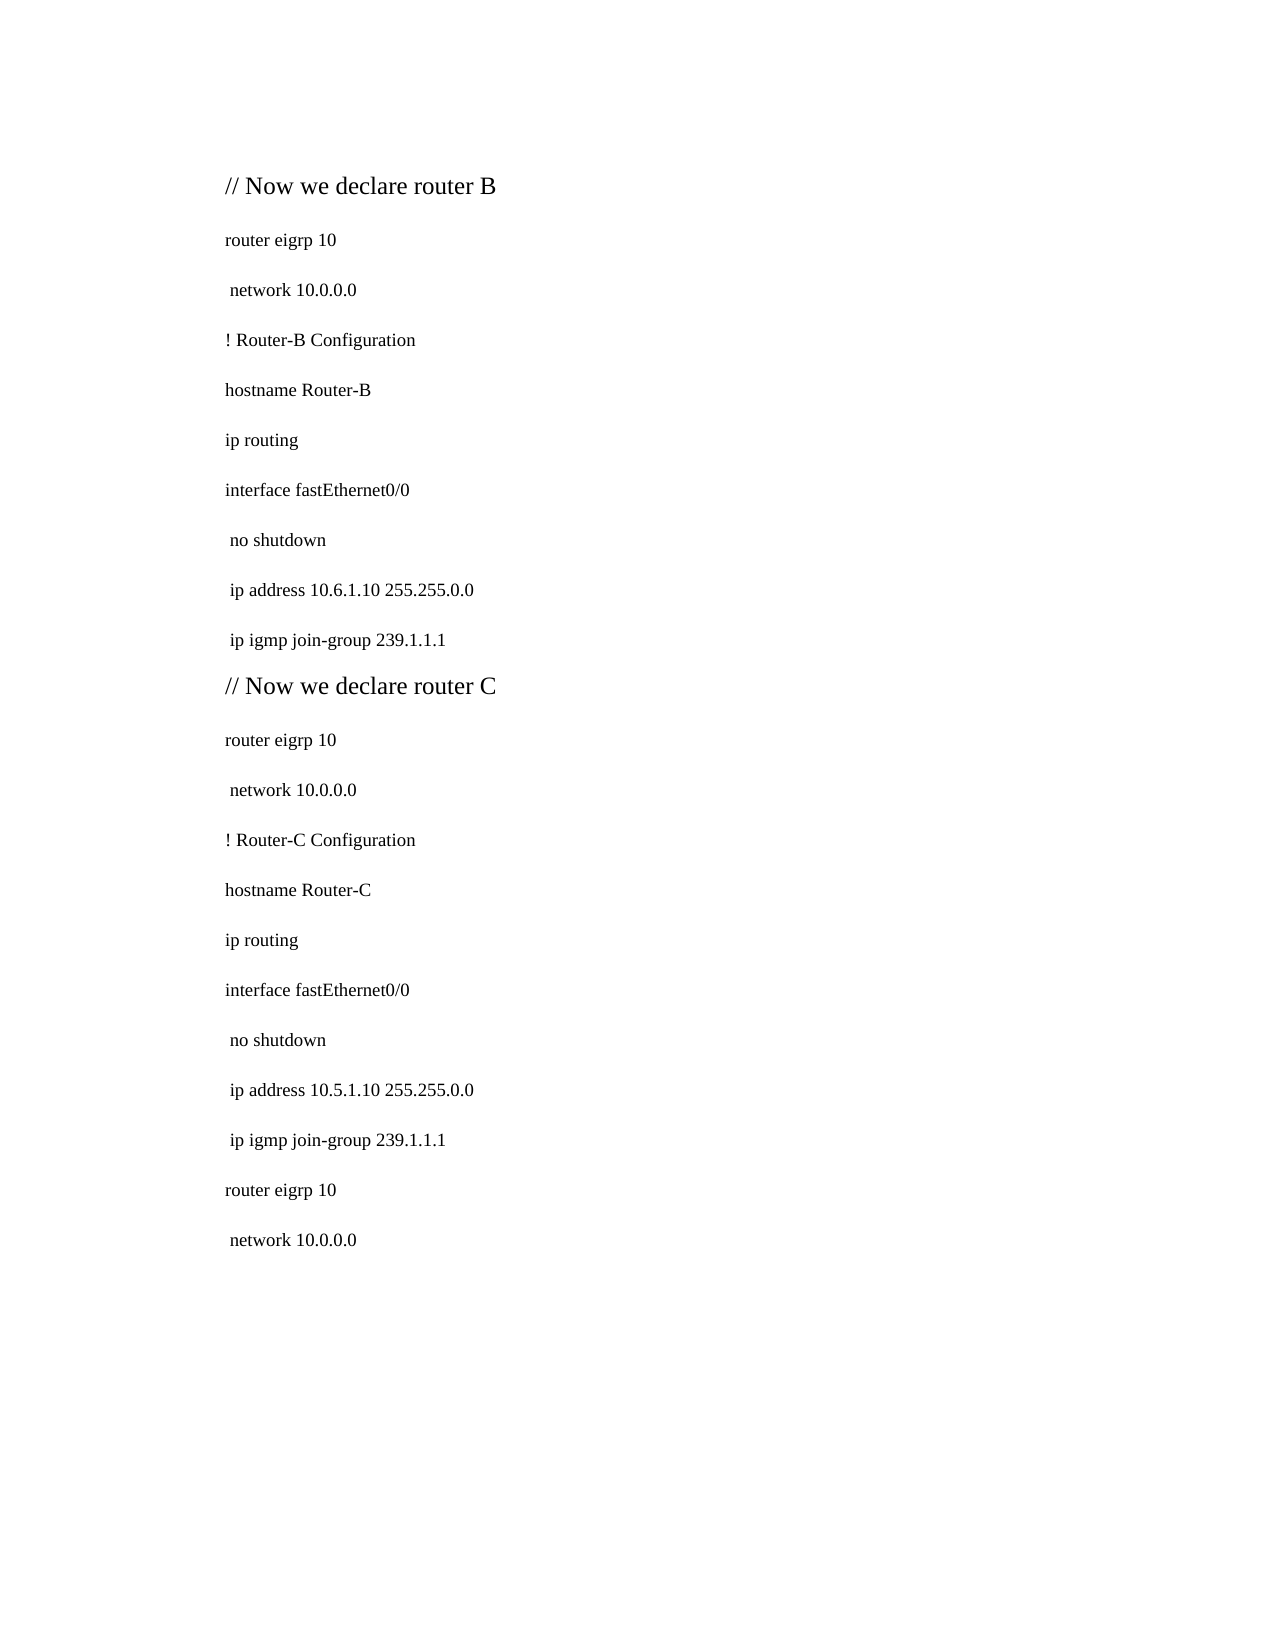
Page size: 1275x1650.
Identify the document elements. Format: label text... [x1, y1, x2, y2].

list ip igmp join-group 239.1.1.1 [225, 1100, 1125, 1150]
list ip address 10.5.1.10 255.255.0.0 [225, 1050, 1125, 1100]
list ! Router-C Configuration [225, 800, 1125, 850]
list router eigrp 10 [225, 200, 1125, 250]
list router eigrp 10 [225, 700, 1125, 750]
list interface fastEthernet0/0 [225, 950, 1125, 1000]
list // Now we declare router B [225, 150, 1125, 200]
list network 10.0.0.0 [225, 250, 1125, 300]
list hostname Router-C [225, 850, 1125, 900]
list ip routing [225, 400, 1125, 450]
list router eigrp 10 [225, 1150, 1125, 1200]
list no shutdown [225, 500, 1125, 550]
list network 10.0.0.0 [225, 1200, 1125, 1250]
list ip address 10.6.1.10 255.255.0.0 [225, 550, 1125, 600]
list // Now we declare router C [225, 650, 1125, 700]
list hostname Router-B [225, 350, 1125, 400]
list no shutdown [225, 1000, 1125, 1050]
list ! Router-B Configuration [225, 300, 1125, 350]
list ip routing [225, 900, 1125, 950]
list interface fastEthernet0/0 [225, 450, 1125, 500]
list ip igmp join-group 239.1.1.1 [225, 600, 1125, 650]
list network 10.0.0.0 [225, 750, 1125, 800]
